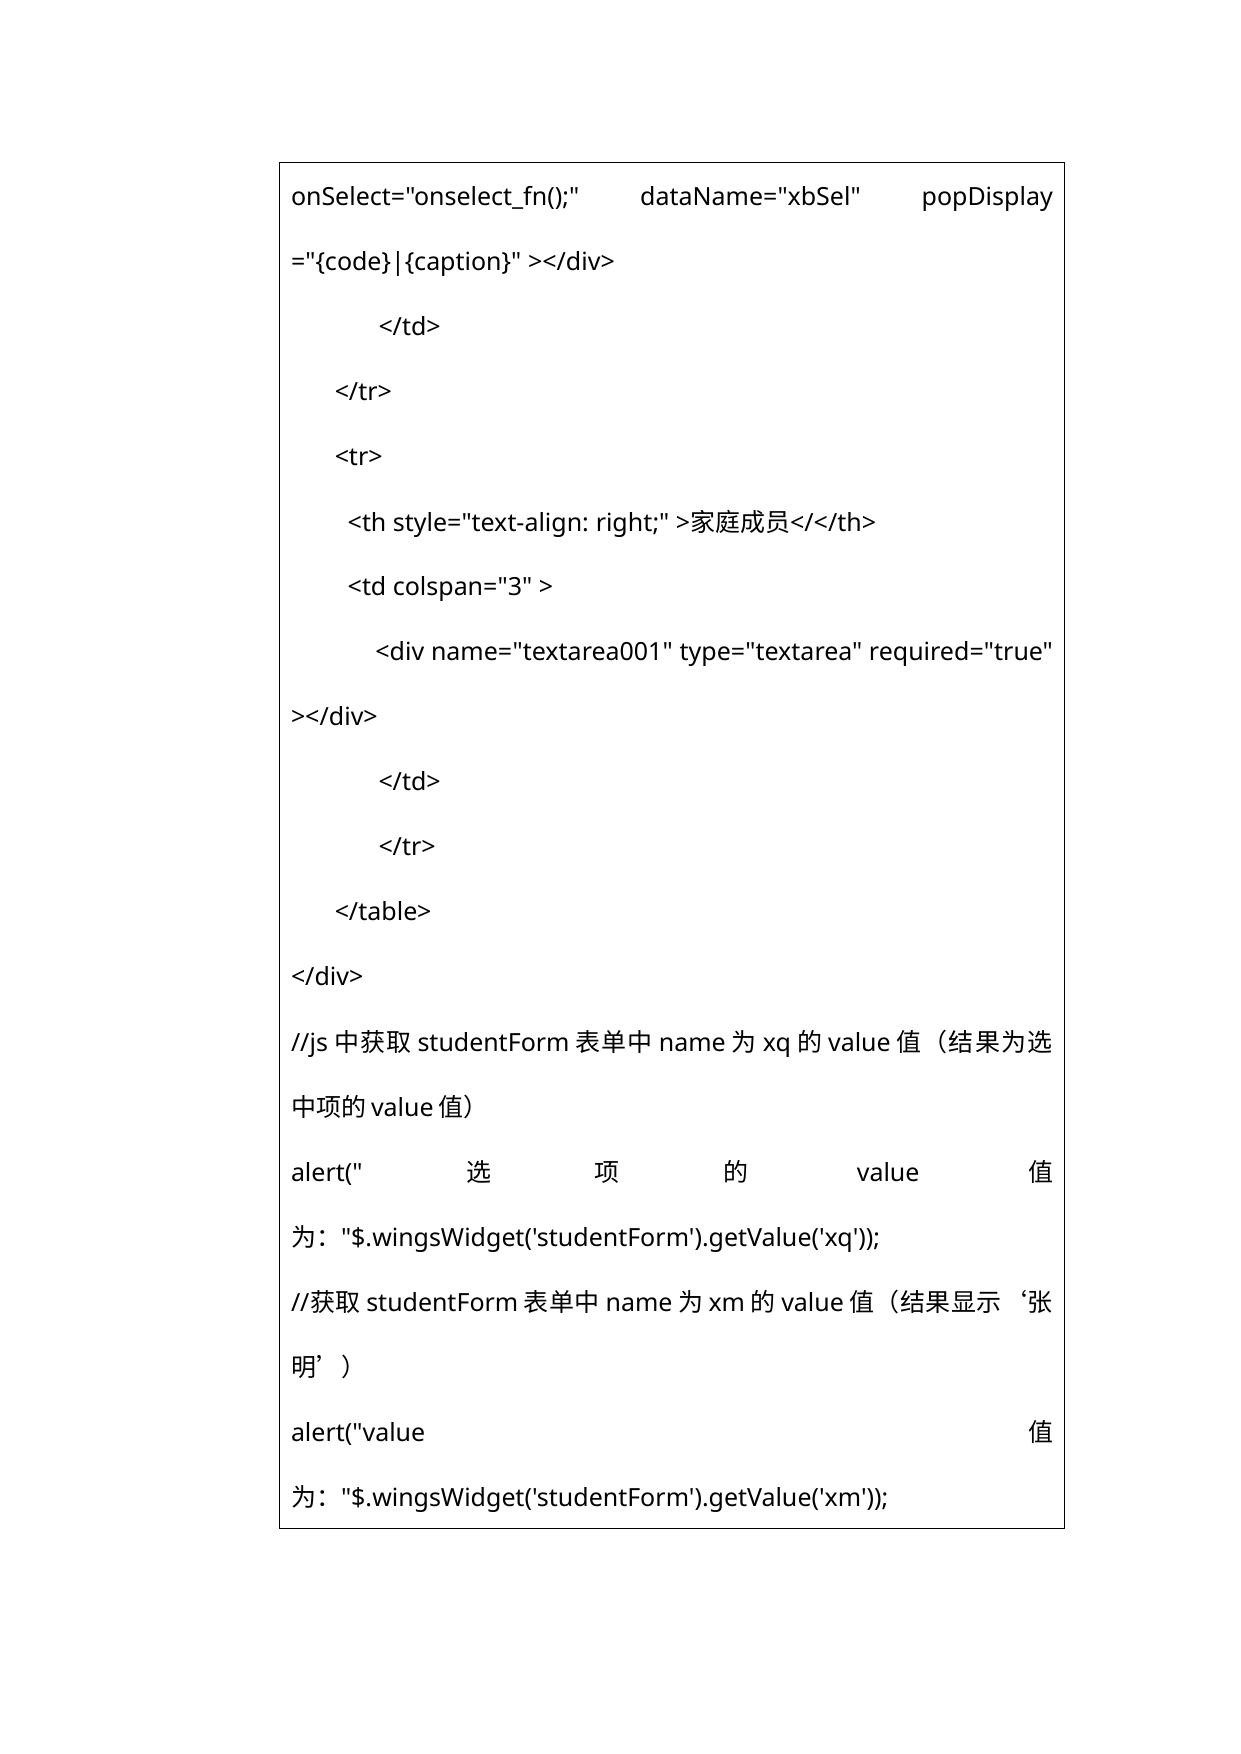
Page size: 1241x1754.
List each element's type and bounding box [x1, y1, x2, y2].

table_header [280, 163, 1064, 1528]
